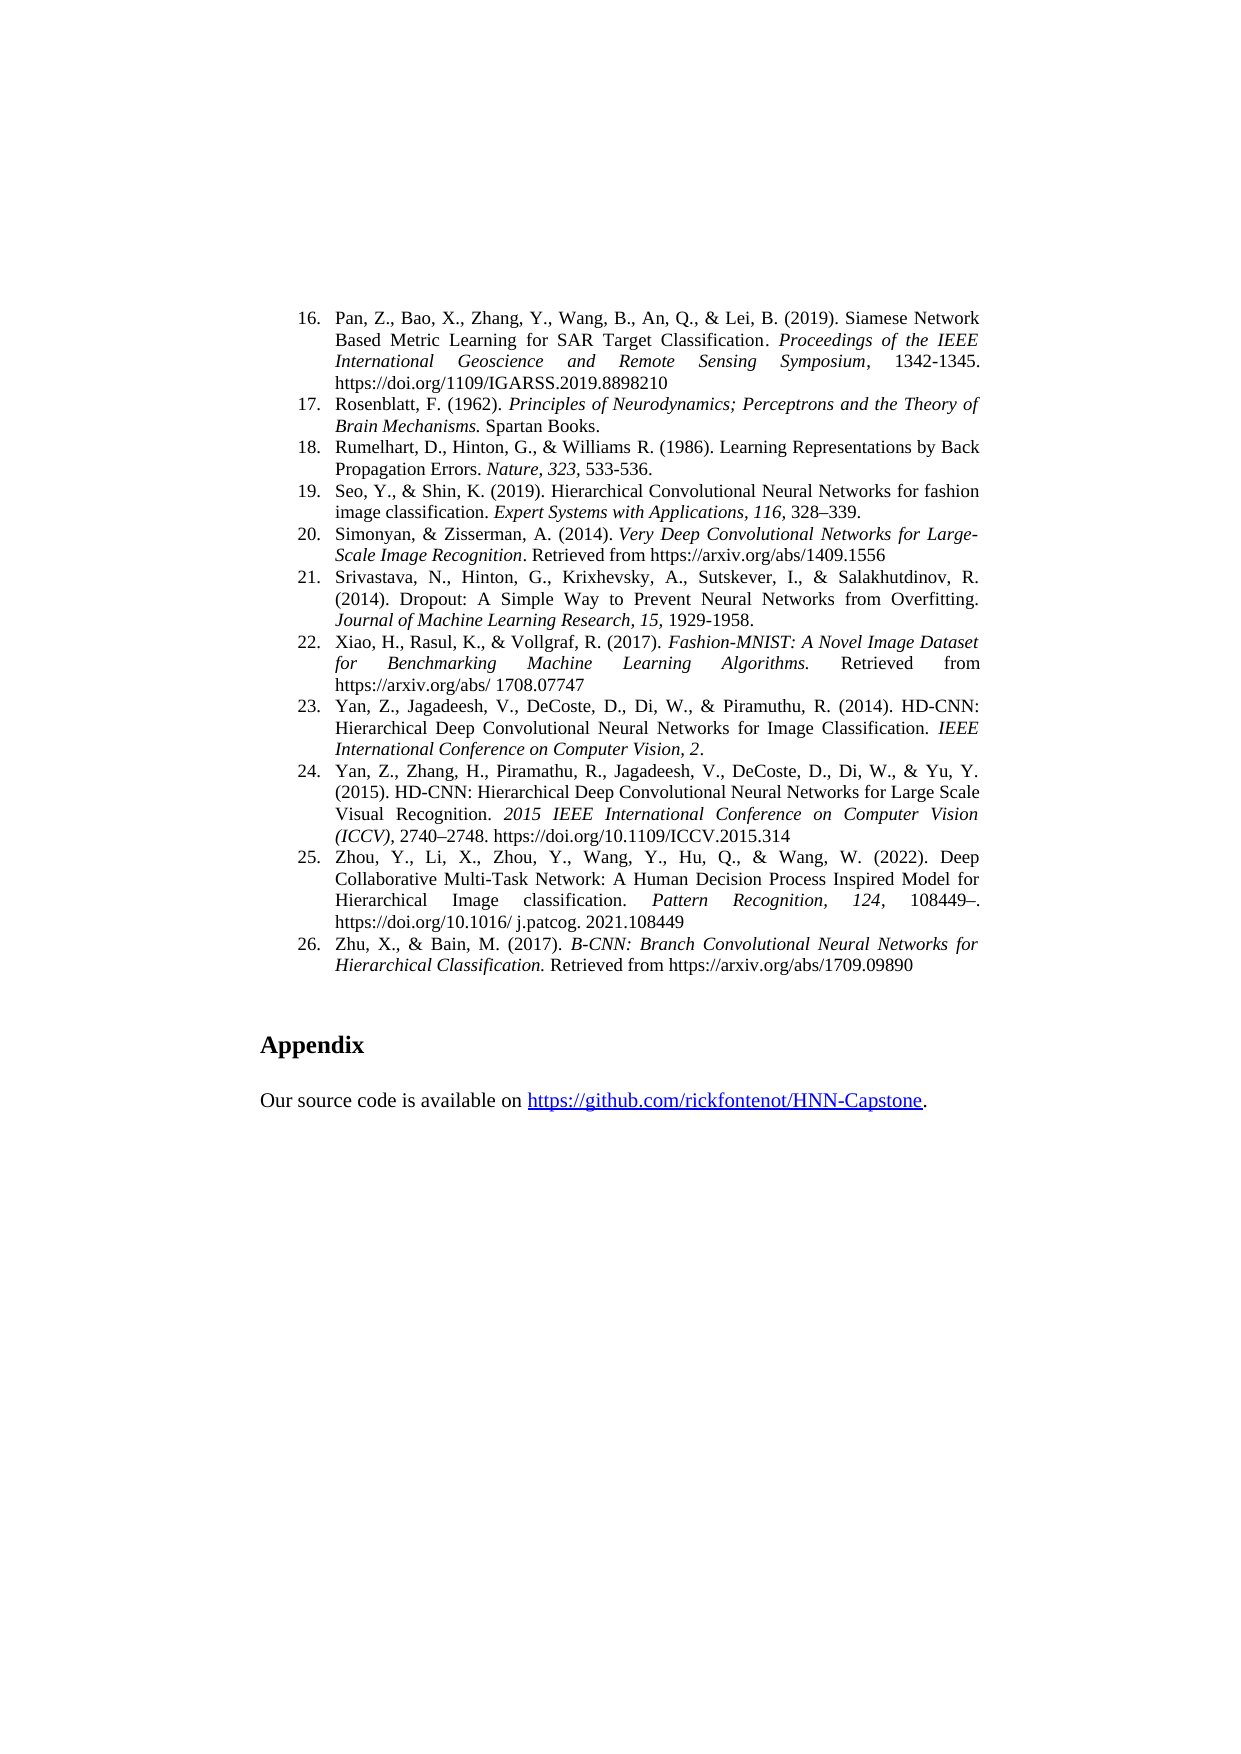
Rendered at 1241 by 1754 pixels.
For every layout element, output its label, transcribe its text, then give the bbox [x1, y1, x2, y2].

list Zhou, Y., Li, X., Zhou, Y., Wang, Y., Hu, Q., & Wang, W. (2022). Deep Collaborative Multi-Task Network: A Human Decision Process Inspired Model for Hierarchical Image classification. Pattern Recognition, 124, 108449–. https://doi.org/10.1016/ j.patcog. 2021.108449 [297, 846, 980, 932]
list Rosenblatt, F. (1962). Principles of Neurodynamics; Perceptrons and the Theory of Brain Mechanisms. Spartan Books. [297, 393, 980, 436]
list Xiao, H., Rasul, K., & Vollgraf, R. (2017). Fashion-MNIST: A Novel Image Dataset for Benchmarking Machine Learning Algorithms. Retrieved from https://arxiv.org/abs/ 1708.07747 [297, 631, 980, 695]
list Rumelhart, D., Hinton, G., & Williams R. (1986). Learning Representations by Back Propagation Errors. Nature, 323, 533-536. [297, 436, 980, 479]
list Yan, Z., Zhang, H., Piramathu, R., Jagadeesh, V., DeCoste, D., Di, W., & Yu, Y. (2015). HD-CNN: Hierarchical Deep Convolutional Neural Networks for Large Scale Visual Recognition. 2015 IEEE International Conference on Computer Vision (ICCV), 2740–2748. https://doi.org/10.1109/ICCV.2015.314 [297, 760, 980, 846]
subtitle Appendix [260, 1030, 980, 1058]
list Simonyan, & Zisserman, A. (2014). Very Deep Convolutional Networks for Large-Scale Image Recognition. Retrieved from https://arxiv.org/abs/1409.1556 [297, 523, 980, 566]
list Yan, Z., Jagadeesh, V., DeCoste, D., Di, W., & Piramuthu, R. (2014). HD-CNN: Hierarchical Deep Convolutional Neural Networks for Image Classification. IEEE International Conference on Computer Vision, 2. [297, 695, 980, 760]
list Seo, Y., & Shin, K. (2019). Hierarchical Convolutional Neural Networks for fashion image classification. Expert Systems with Applications, 116, 328–339. [297, 479, 980, 523]
list Srivastava, N., Hinton, G., Krixhevsky, A., Sutskever, I., & Salakhutdinov, R. (2014). Dropout: A Simple Way to Prevent Neural Networks from Overfitting. Journal of Machine Learning Research, 15, 1929-1958. [297, 566, 980, 631]
text Our source code is available on https://github.com/rickfontenot/HNN-Capstone. [260, 1088, 980, 1112]
list Pan, Z., Bao, X., Zhang, Y., Wang, B., An, Q., & Lei, B. (2019). Siamese Network Based Metric Learning for SAR Target Classification. Proceedings of the IEEE International Geoscience and Remote Sensing Symposium, 1342-1345. https://doi.org/1109/IGARSS.2019.8898210 [297, 307, 980, 393]
list Zhu, X., & Bain, M. (2017). B-CNN: Branch Convolutional Neural Networks for Hierarchical Classification. Retrieved from https://arxiv.org/abs/1709.09890 [297, 932, 980, 976]
